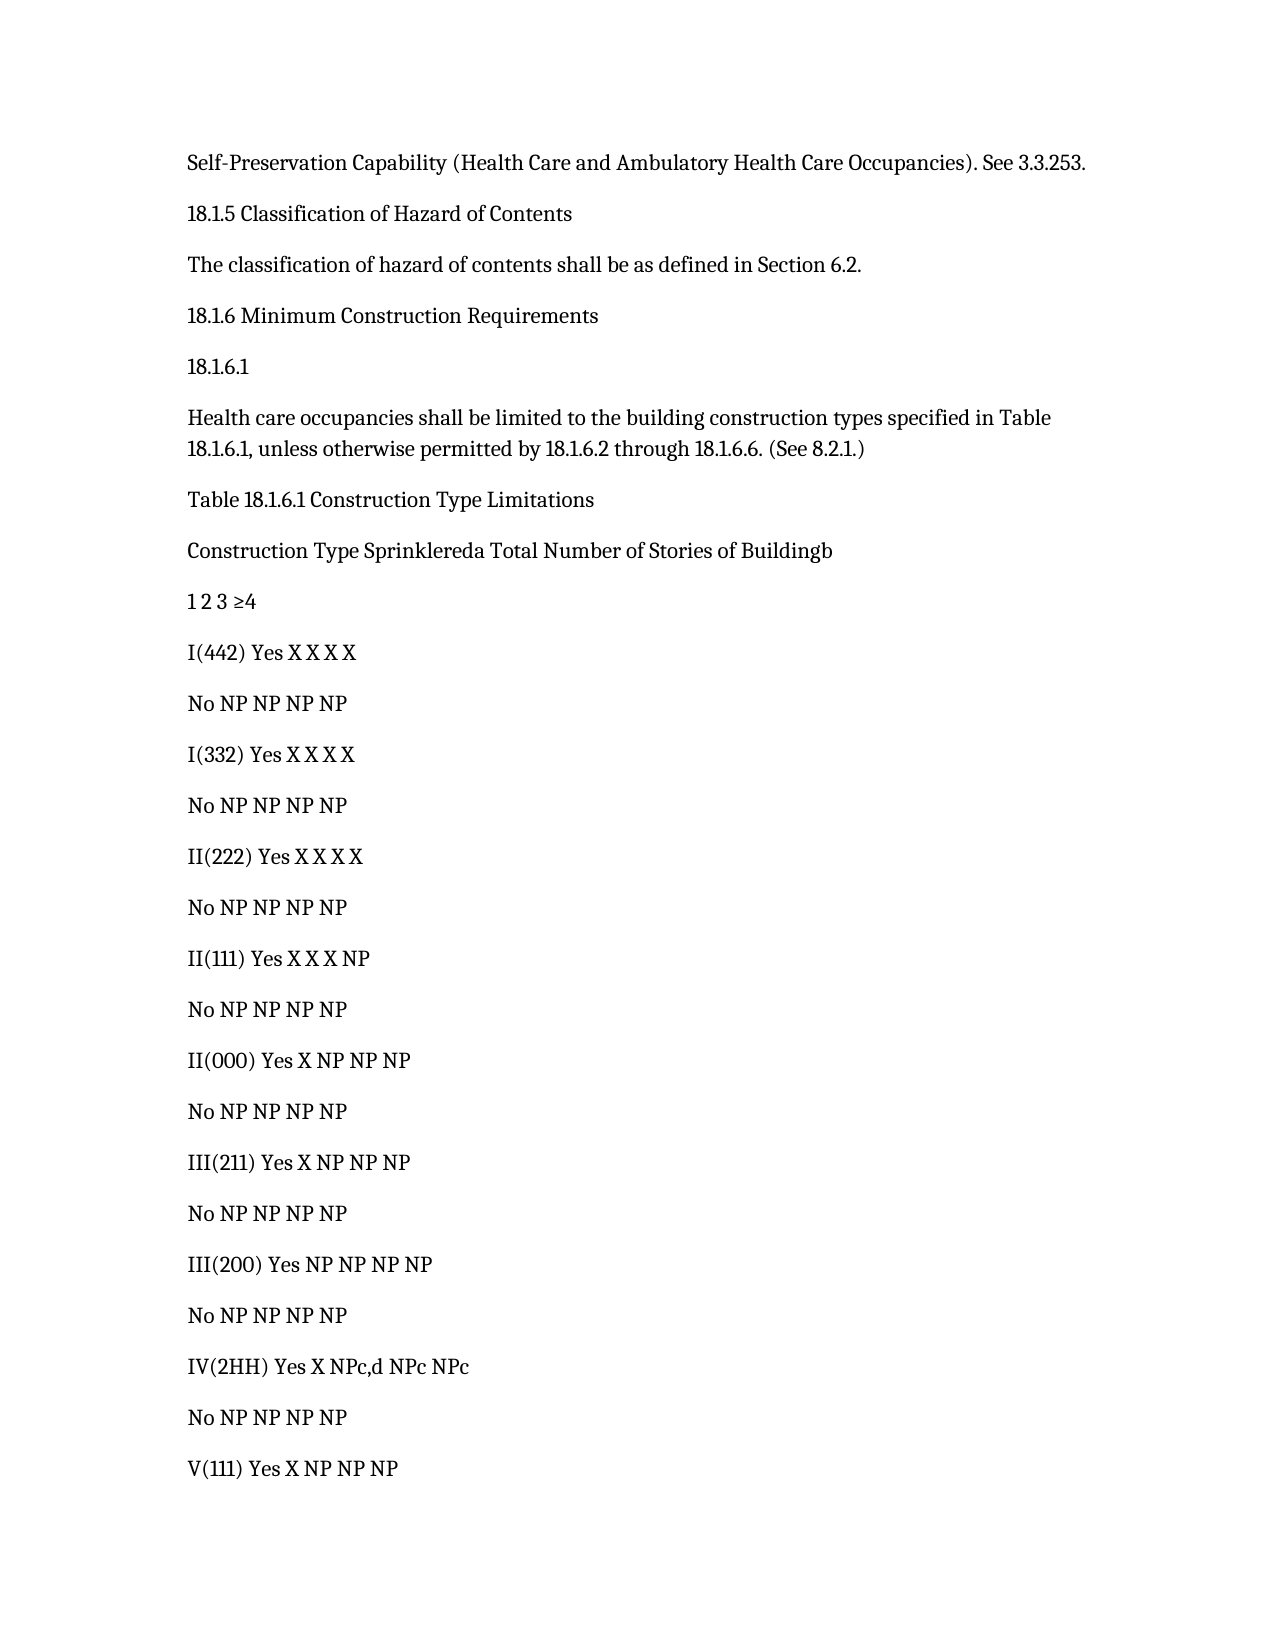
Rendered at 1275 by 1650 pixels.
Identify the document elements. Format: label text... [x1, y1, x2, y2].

text No NP NP NP NP [187, 691, 1087, 717]
text Health care occupancies shall be limited to the building construction types specified in Table 18.1.6.1, unless otherwise permitted by 18.1.6.2 through 18.1.6.6. (See 8.2.1.) [187, 405, 1087, 462]
text II(000) Yes X NP NP NP [187, 1048, 1087, 1074]
text No NP NP NP NP [187, 1303, 1087, 1329]
text Construction Type Sprinklereda Total Number of Stories of Buildingb [187, 537, 1087, 564]
text No NP NP NP NP [187, 1201, 1087, 1227]
text 1 2 3 ≥4 [187, 588, 1087, 615]
text No NP NP NP NP [187, 1405, 1087, 1432]
text The classification of hazard of contents shall be as defined in Section 6.2. [187, 252, 1087, 278]
text 18.1.6 Minimum Construction Requirements [187, 303, 1087, 329]
text 18.1.5 Classification of Hazard of Contents [187, 201, 1087, 227]
text V(111) Yes X NP NP NP [187, 1456, 1087, 1483]
text Self-Preservation Capability (Health Care and Ambulatory Health Care Occupancies). See 3.3.253. [187, 150, 1087, 176]
text III(211) Yes X NP NP NP [187, 1150, 1087, 1176]
text II(222) Yes X X X X [187, 844, 1087, 870]
text II(111) Yes X X X NP [187, 946, 1087, 972]
text IV(2HH) Yes X NPc,d NPc NPc [187, 1354, 1087, 1381]
text III(200) Yes NP NP NP NP [187, 1252, 1087, 1278]
text Table 18.1.6.1 Construction Type Limitations [187, 486, 1087, 513]
text No NP NP NP NP [187, 1099, 1087, 1125]
text No NP NP NP NP [187, 997, 1087, 1023]
text 18.1.6.1 [187, 354, 1087, 381]
text I(442) Yes X X X X [187, 639, 1087, 666]
text No NP NP NP NP [187, 895, 1087, 921]
text I(332) Yes X X X X [187, 742, 1087, 768]
text No NP NP NP NP [187, 793, 1087, 819]
